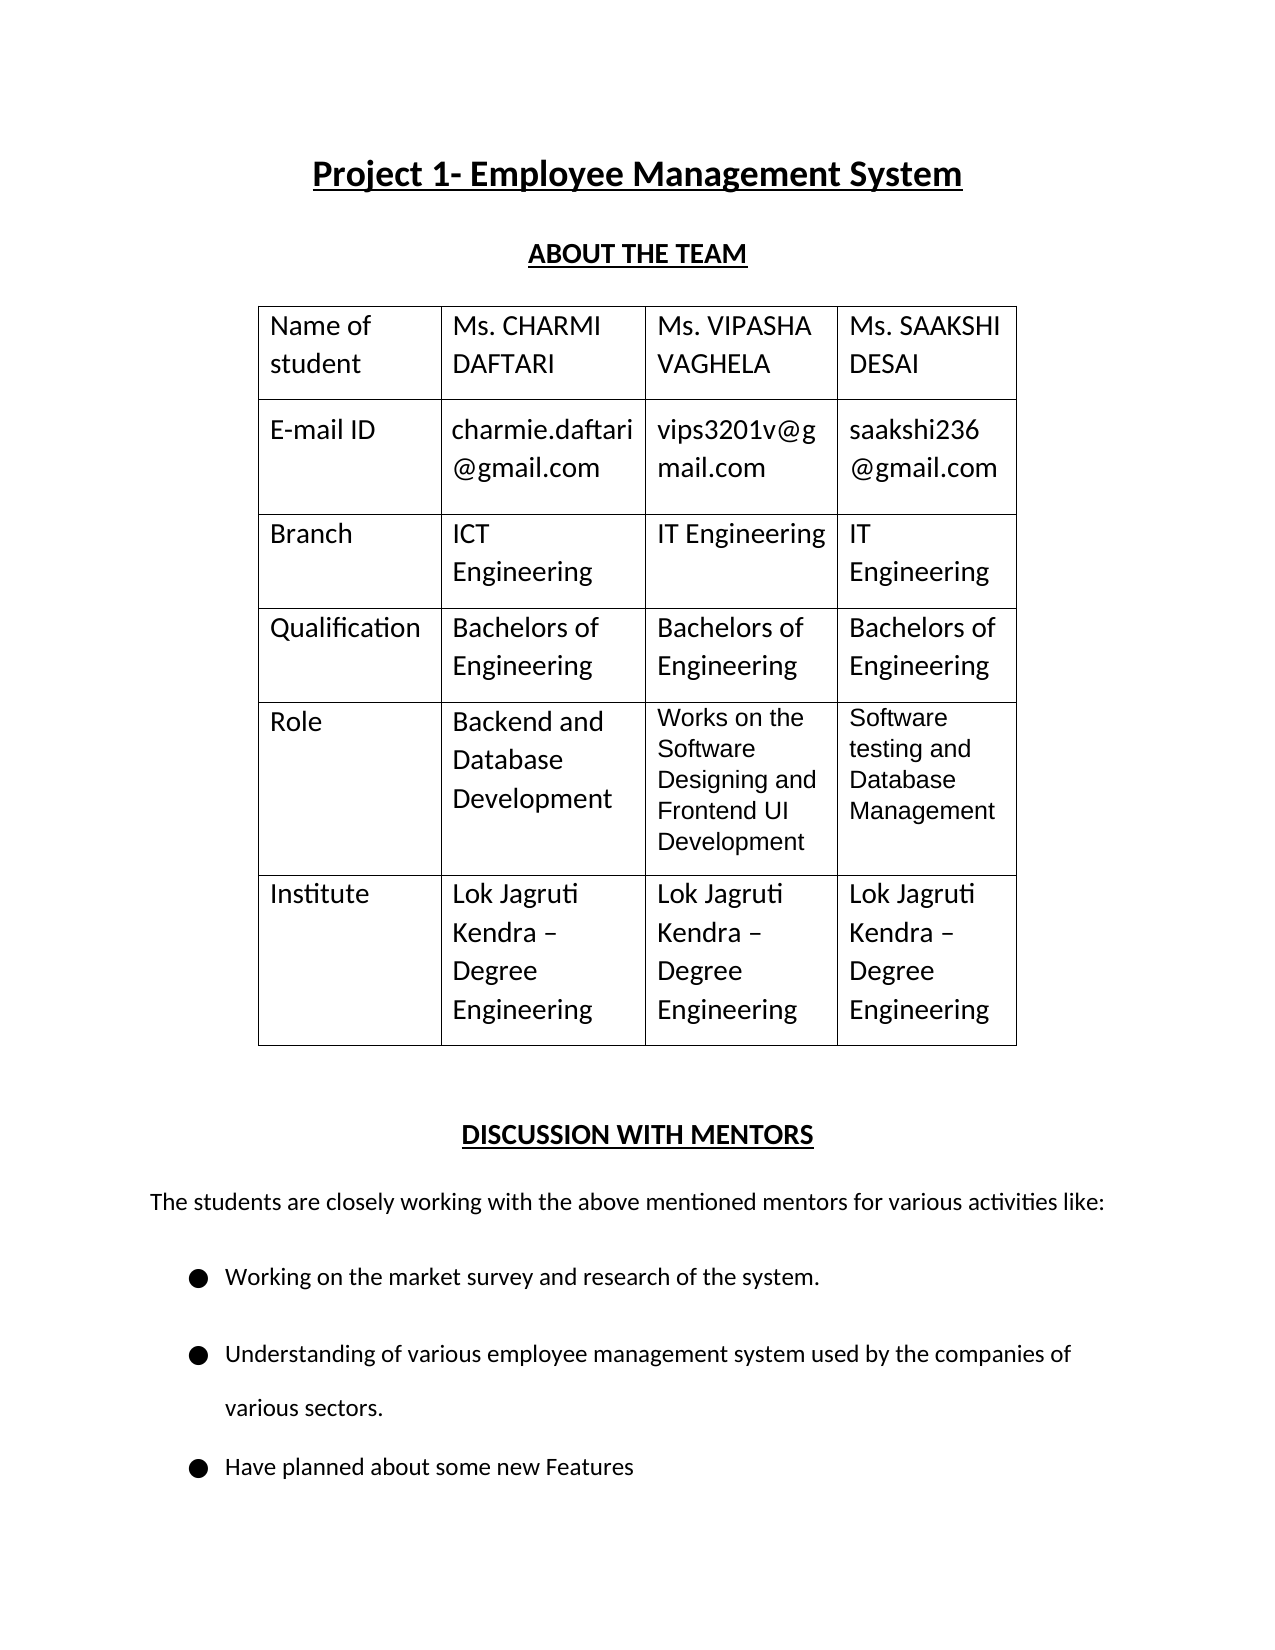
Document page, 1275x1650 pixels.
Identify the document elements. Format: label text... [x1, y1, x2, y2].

table_cell IT Engineering [838, 515, 1016, 608]
text DISCUSSION WITH MENTORS [150, 1116, 1125, 1152]
table_cell ICT Engineering [442, 515, 645, 608]
text Project 1- Employee Management System [150, 150, 1125, 196]
table_cell Bachelors of Engineering [838, 609, 1016, 702]
table_cell IT Engineering [646, 515, 837, 608]
table_cell Institute [259, 876, 441, 1045]
table_header Ms. VIPASHA VAGHELA [646, 307, 837, 399]
list Working on the market survey and research of the system. [187, 1249, 1125, 1300]
table_cell Lok Jagruti Kendra – Degree Engineering [442, 876, 645, 1045]
table_cell Bachelors of Engineering [646, 609, 837, 702]
table_header Ms. CHARMI DAFTARI [442, 307, 645, 399]
table_cell Bachelors of Engineering [442, 609, 645, 702]
table_cell Branch [259, 515, 441, 608]
table_cell Software testing and Database Management [838, 703, 1016, 874]
table_cell Qualification [259, 609, 441, 702]
table_header Ms. SAAKSHI DESAI [838, 307, 1016, 399]
table_cell Lok Jagruti Kendra – Degree Engineering [646, 876, 837, 1045]
list Have planned about some new Features [187, 1438, 1125, 1489]
table_cell vips3201v@gmail.com [646, 400, 837, 514]
table_cell Lok Jagruti Kendra – Degree Engineering [838, 876, 1016, 1045]
table_cell saakshi236@gmail.com [838, 400, 1016, 514]
table_cell charmie.daftari@gmail.com [442, 400, 645, 514]
text ABOUT THE TEAM [150, 235, 1125, 271]
table_cell Works on the Software Designing and Frontend UI Development [646, 703, 837, 874]
table_cell Role [259, 703, 441, 874]
table_cell Backend and Database Development [442, 703, 645, 874]
list Understanding of various employee management system used by the companies of various sectors. [187, 1326, 1125, 1423]
text The students are closely working with the above mentioned mentors for various activities like: [150, 1186, 1125, 1217]
table_header Name of student [259, 307, 441, 399]
table_cell E-mail ID [259, 400, 441, 514]
